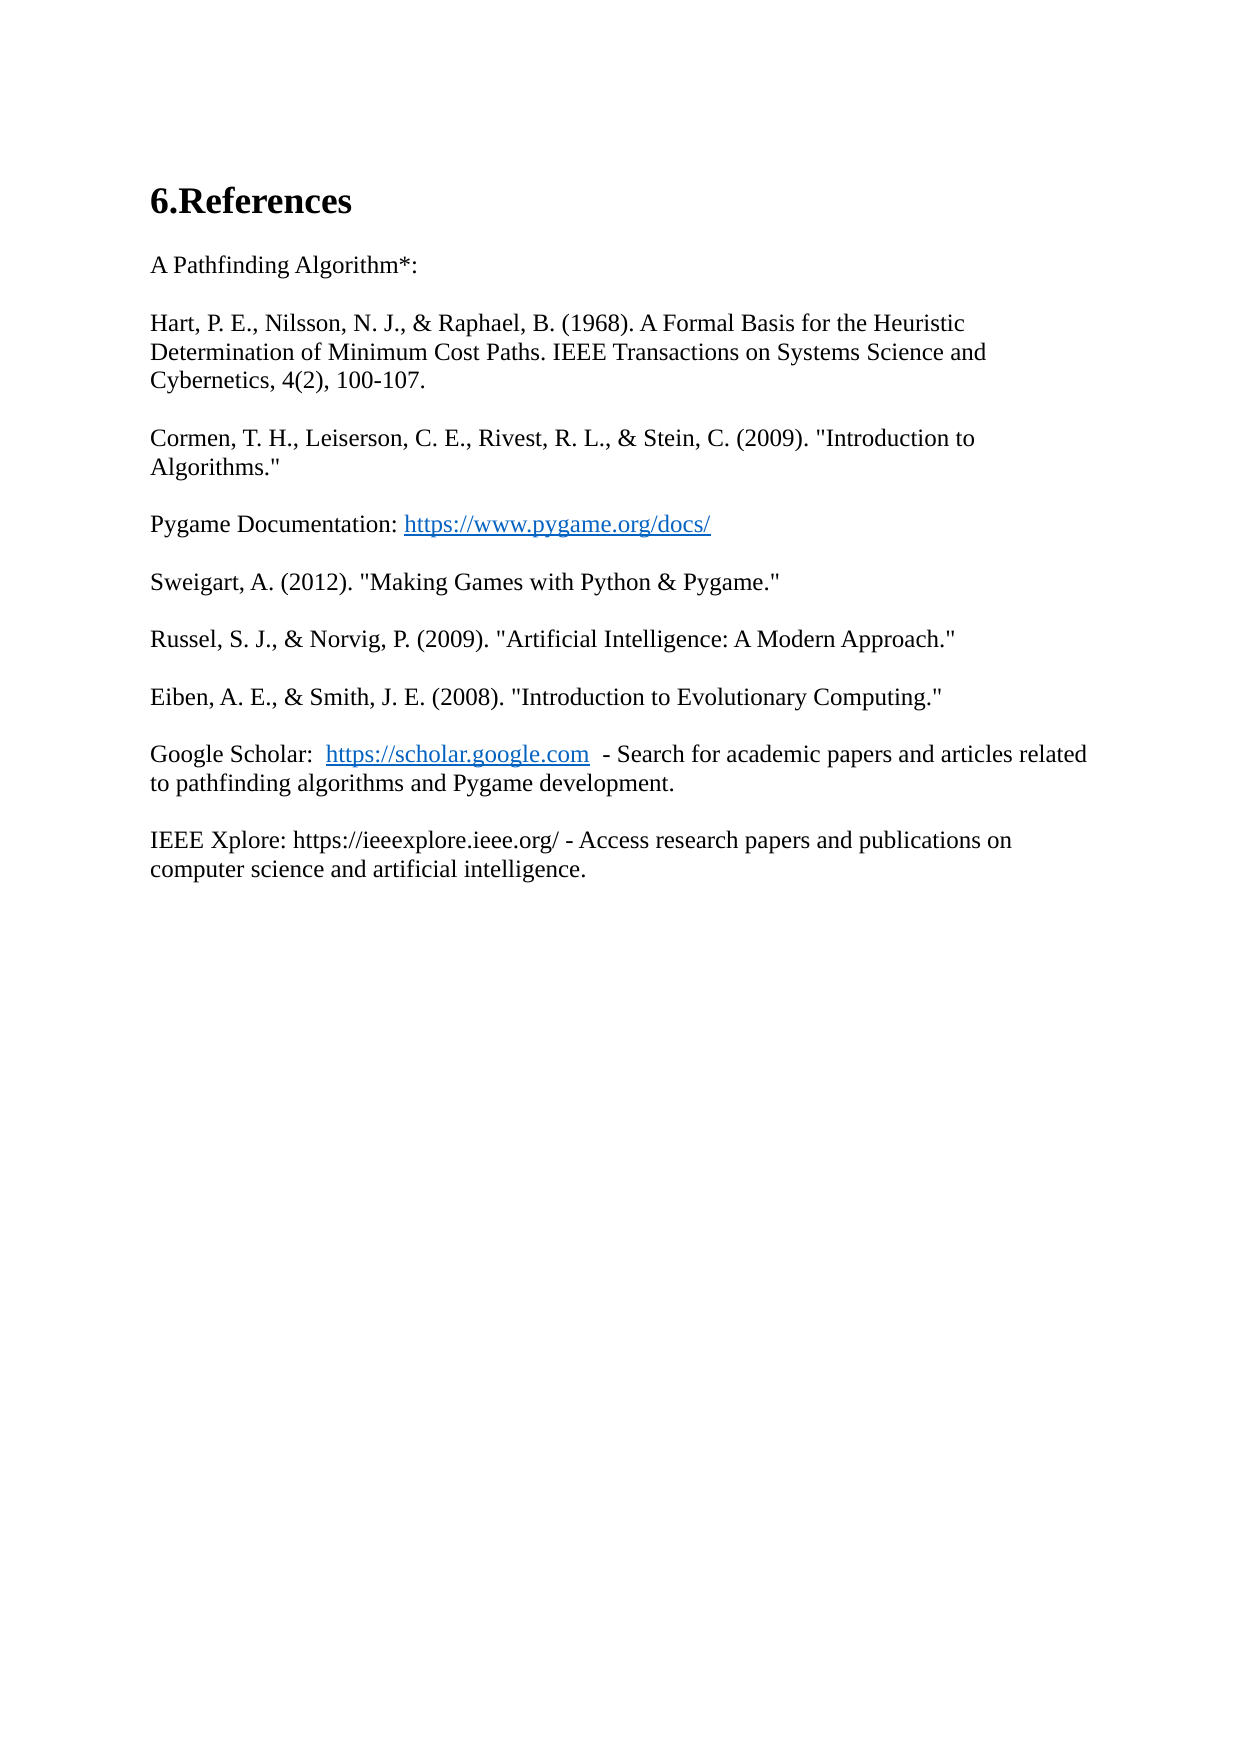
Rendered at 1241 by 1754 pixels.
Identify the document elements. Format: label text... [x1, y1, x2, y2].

text IEEE Xplore: https://ieeexplore.ieee.org/ - Access research papers and publications on computer science and artificial intelligence. [150, 826, 1090, 883]
text Pygame Documentation: https://www.pygame.org/docs/ [150, 509, 1090, 538]
text Russel, S. J., & Norvig, P. (2009). "Artificial Intelligence: A Modern Approach." [150, 624, 1090, 653]
text Sweigart, A. (2012). "Making Games with Python & Pygame." [150, 567, 1090, 596]
text 6.References [150, 179, 1090, 222]
text Cormen, T. H., Leiserson, C. E., Rivest, R. L., & Stein, C. (2009). "Introduction to Algorithms." [150, 423, 1090, 481]
text A Pathfinding Algorithm*: [150, 251, 1090, 279]
text Eiben, A. E., & Smith, J. E. (2008). "Introduction to Evolutionary Computing." [150, 682, 1090, 711]
text Google Scholar: https://scholar.google.com - Search for academic papers and articles related to pathfinding algorithms and Pygame development. [150, 739, 1090, 797]
text Hart, P. E., Nilsson, N. J., & Raphael, B. (1968). A Formal Basis for the Heuristic Determination of Minimum Cost Paths. IEEE Transactions on Systems Science and Cybernetics, 4(2), 100-107. [150, 308, 1090, 394]
